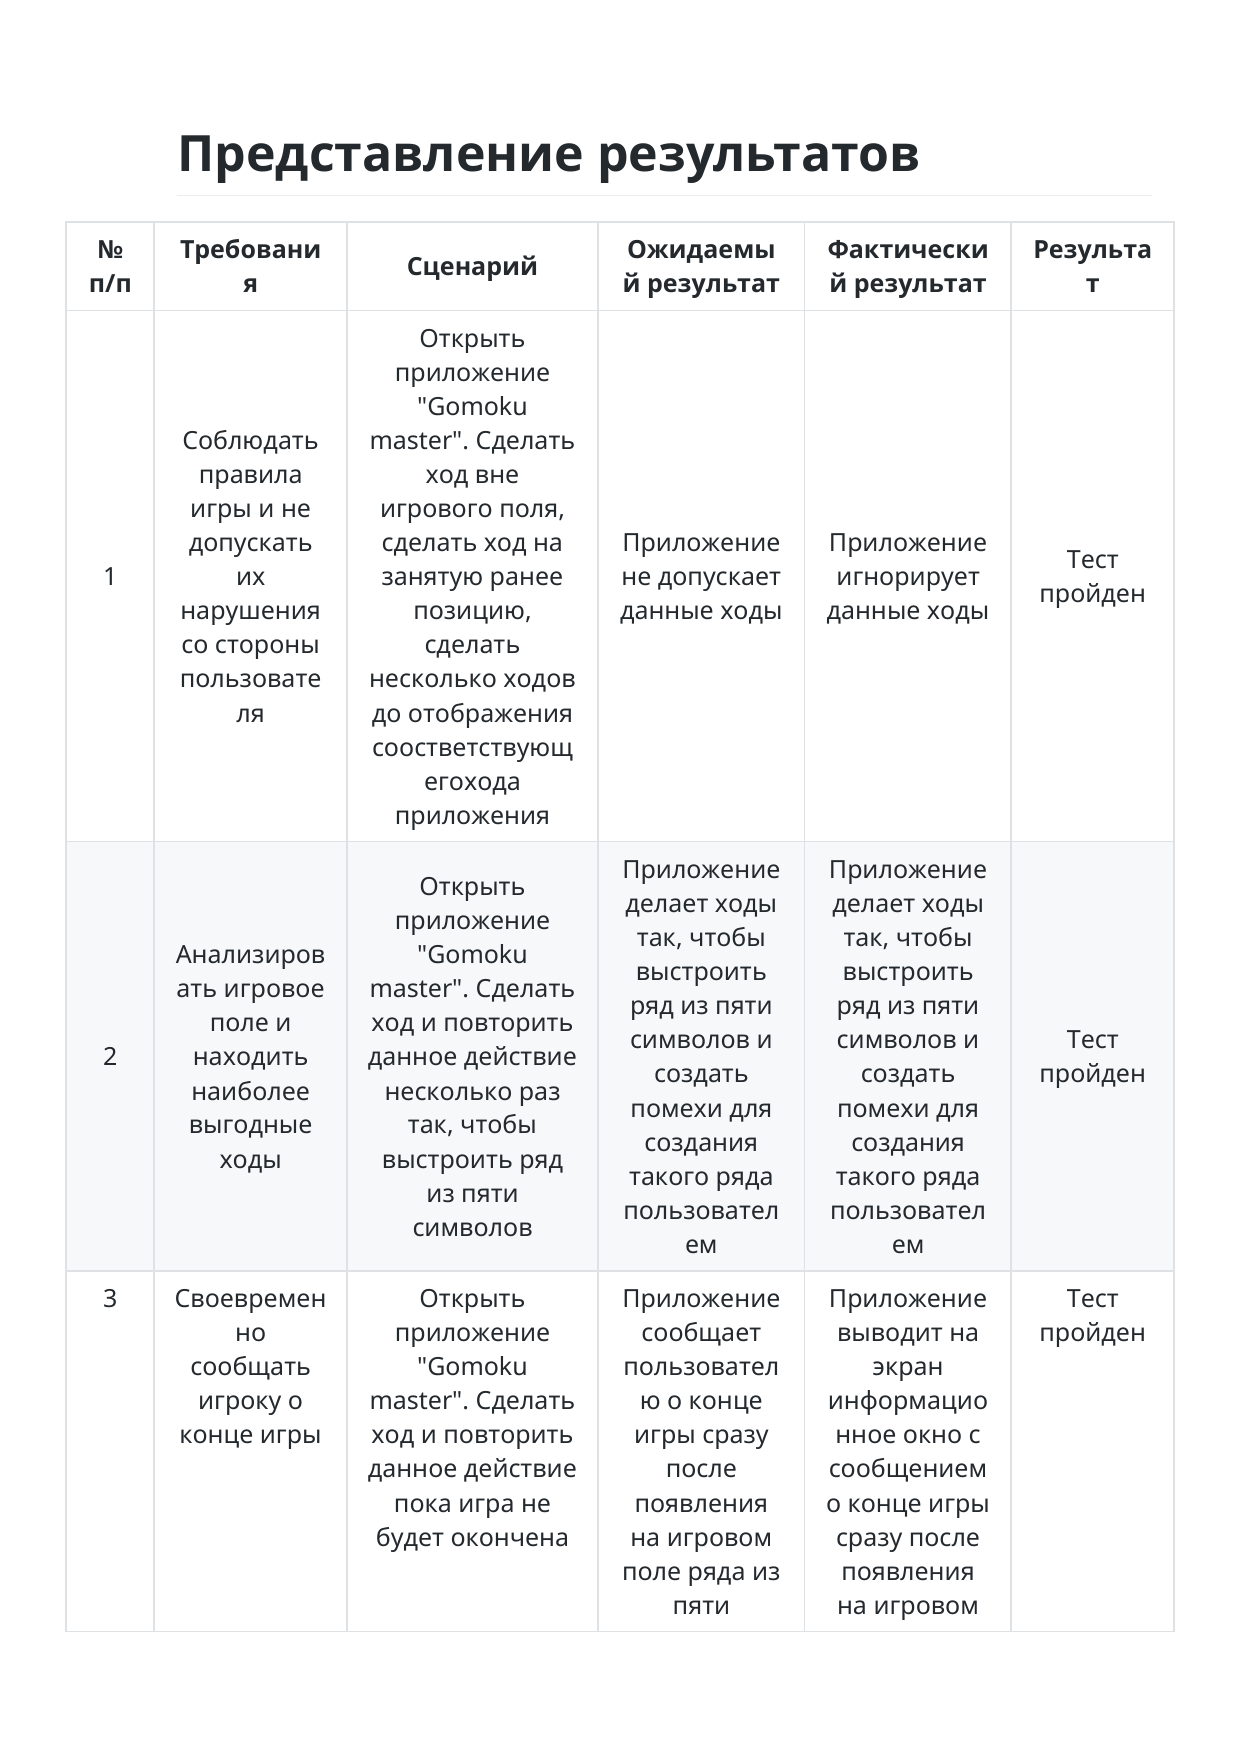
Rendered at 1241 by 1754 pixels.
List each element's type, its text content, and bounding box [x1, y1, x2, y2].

table_cell Приложение сообщает пользователю о конце игры сразу после появления на игровом поле ряда из пяти символов [599, 1272, 804, 1631]
table_cell Своевременно сообщать игроку о конце игры [155, 1272, 346, 1631]
table_header Сценарий [348, 223, 597, 309]
table_cell 2 [67, 842, 153, 1270]
table_cell 3 [67, 1272, 153, 1631]
table_cell 1 [67, 311, 153, 841]
table_header № п/п [67, 223, 153, 309]
table_cell Приложение делает ходы так, чтобы выстроить ряд из пяти символов и создать помехи для создания такого ряда пользователем [599, 842, 804, 1270]
table_cell Тест пройден [1012, 842, 1173, 1270]
table_cell Открыть приложение "Gomoku master". Сделать ход и повторить данное действие пока игра не будет окончена [348, 1272, 597, 1631]
table_cell Приложение игнорирует данные ходы [805, 311, 1010, 841]
table_cell Тест пройден [1012, 1272, 1173, 1631]
table_cell Анализировать игровое поле и находить наиболее выгодные ходы [155, 842, 346, 1270]
text Представление результатов [177, 118, 1152, 195]
table_cell Приложение не допускает данные ходы [599, 311, 804, 841]
table_cell Тест пройден [1012, 311, 1173, 841]
table_header Ожидаемый результат [599, 223, 804, 309]
table_cell Открыть приложение "Gomoku master". Сделать ход вне игрового поля, сделать ход на занятую ранее позицию, сделать несколько ходов до отображения соостветствующегохода приложения [348, 311, 597, 841]
table_header Результат [1012, 223, 1173, 309]
table_cell Соблюдать правила игры и не допускать их нарушения со стороны пользователя [155, 311, 346, 841]
table_cell Приложение делает ходы так, чтобы выстроить ряд из пяти символов и создать помехи для создания такого ряда пользователем [805, 842, 1010, 1270]
table_cell Открыть приложение "Gomoku master". Сделать ход и повторить данное действие несколько раз так, чтобы выстроить ряд из пяти символов [348, 842, 597, 1270]
table_header Требования [155, 223, 346, 309]
table_header Фактический результат [805, 223, 1010, 309]
table_cell Приложение выводит на экран информационное окно с сообщением о конце игры сразу после появления на игровом поле ряда из пяти символов [805, 1272, 1010, 1631]
